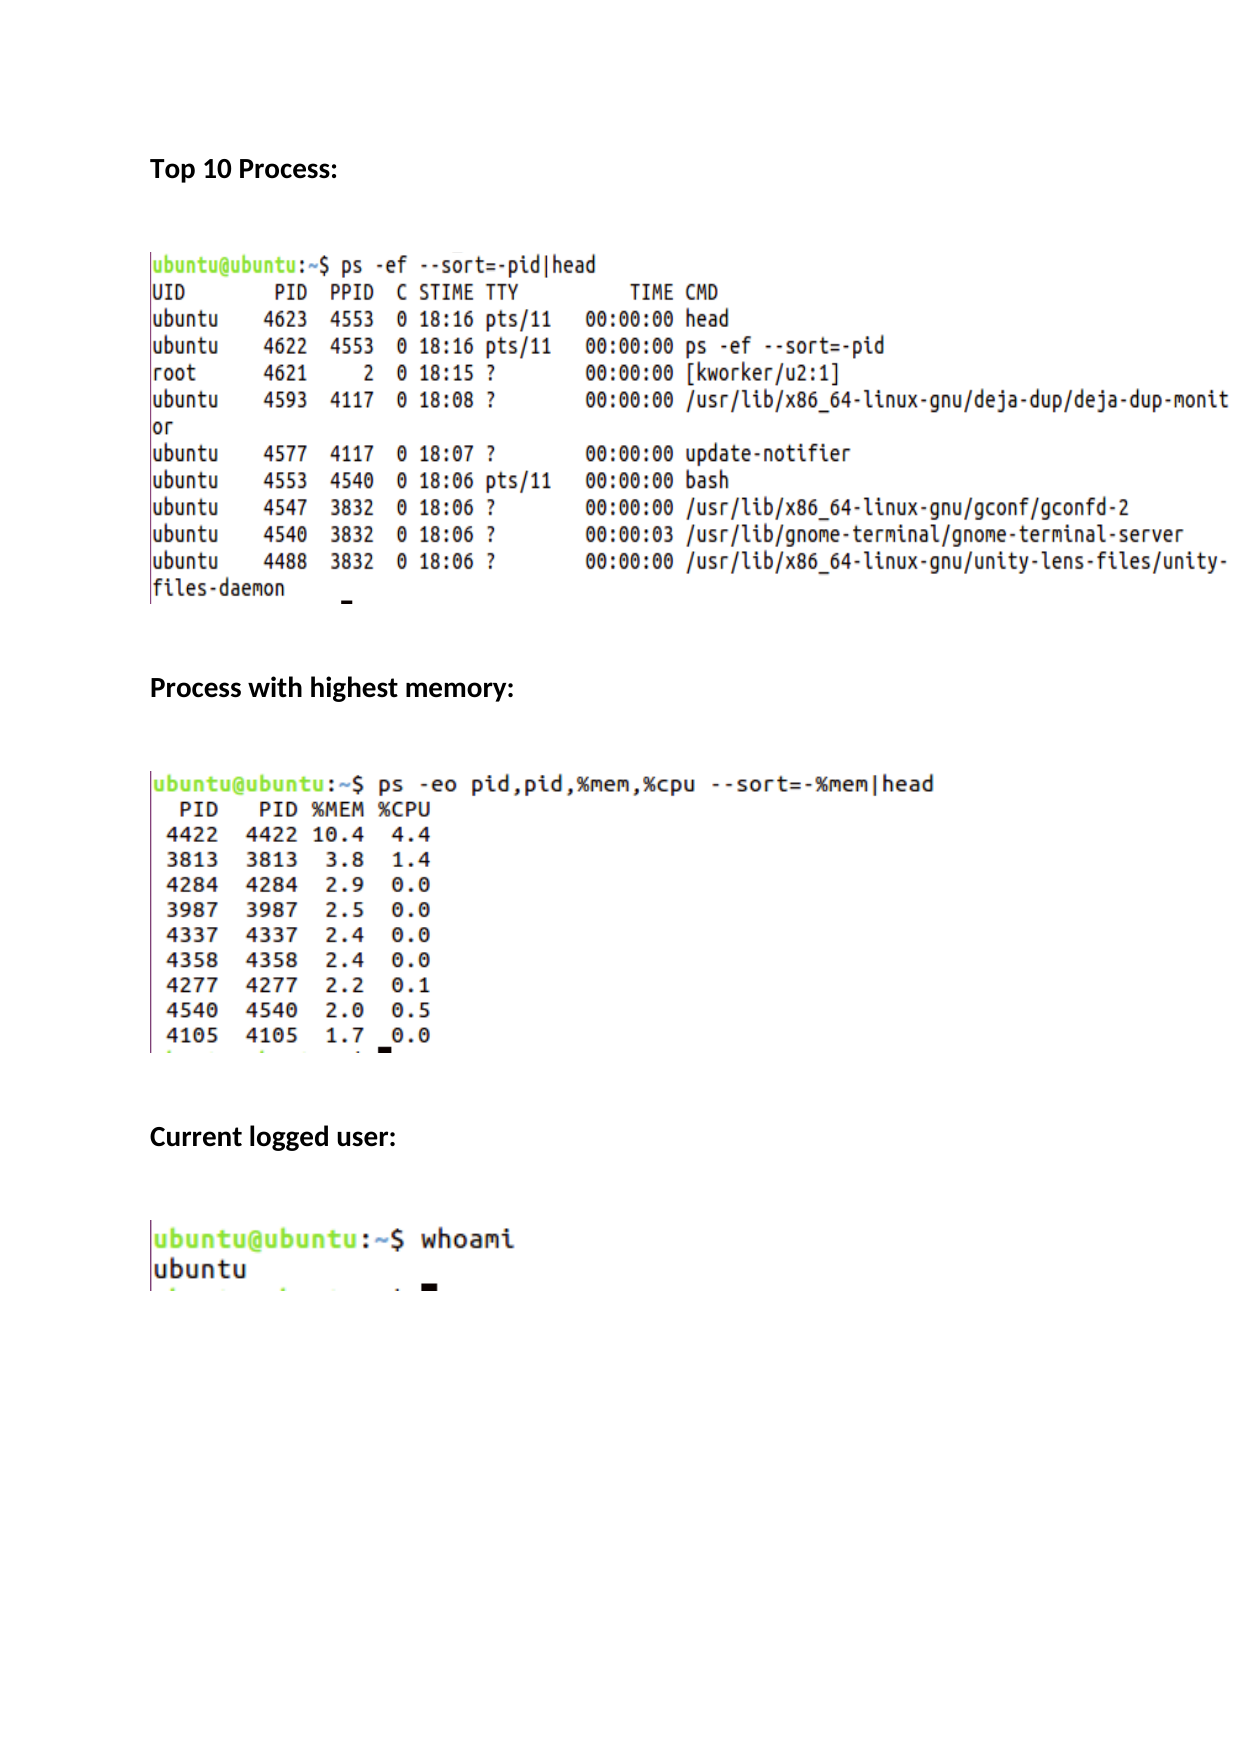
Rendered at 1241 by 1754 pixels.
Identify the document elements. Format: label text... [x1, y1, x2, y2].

text Top 10 Process: [150, 150, 1090, 186]
text Process with highest memory: [150, 669, 1090, 705]
picture [150, 1220, 746, 1291]
text Current logged user: [150, 1118, 1090, 1154]
picture [150, 771, 1131, 1053]
picture [150, 252, 1232, 604]
